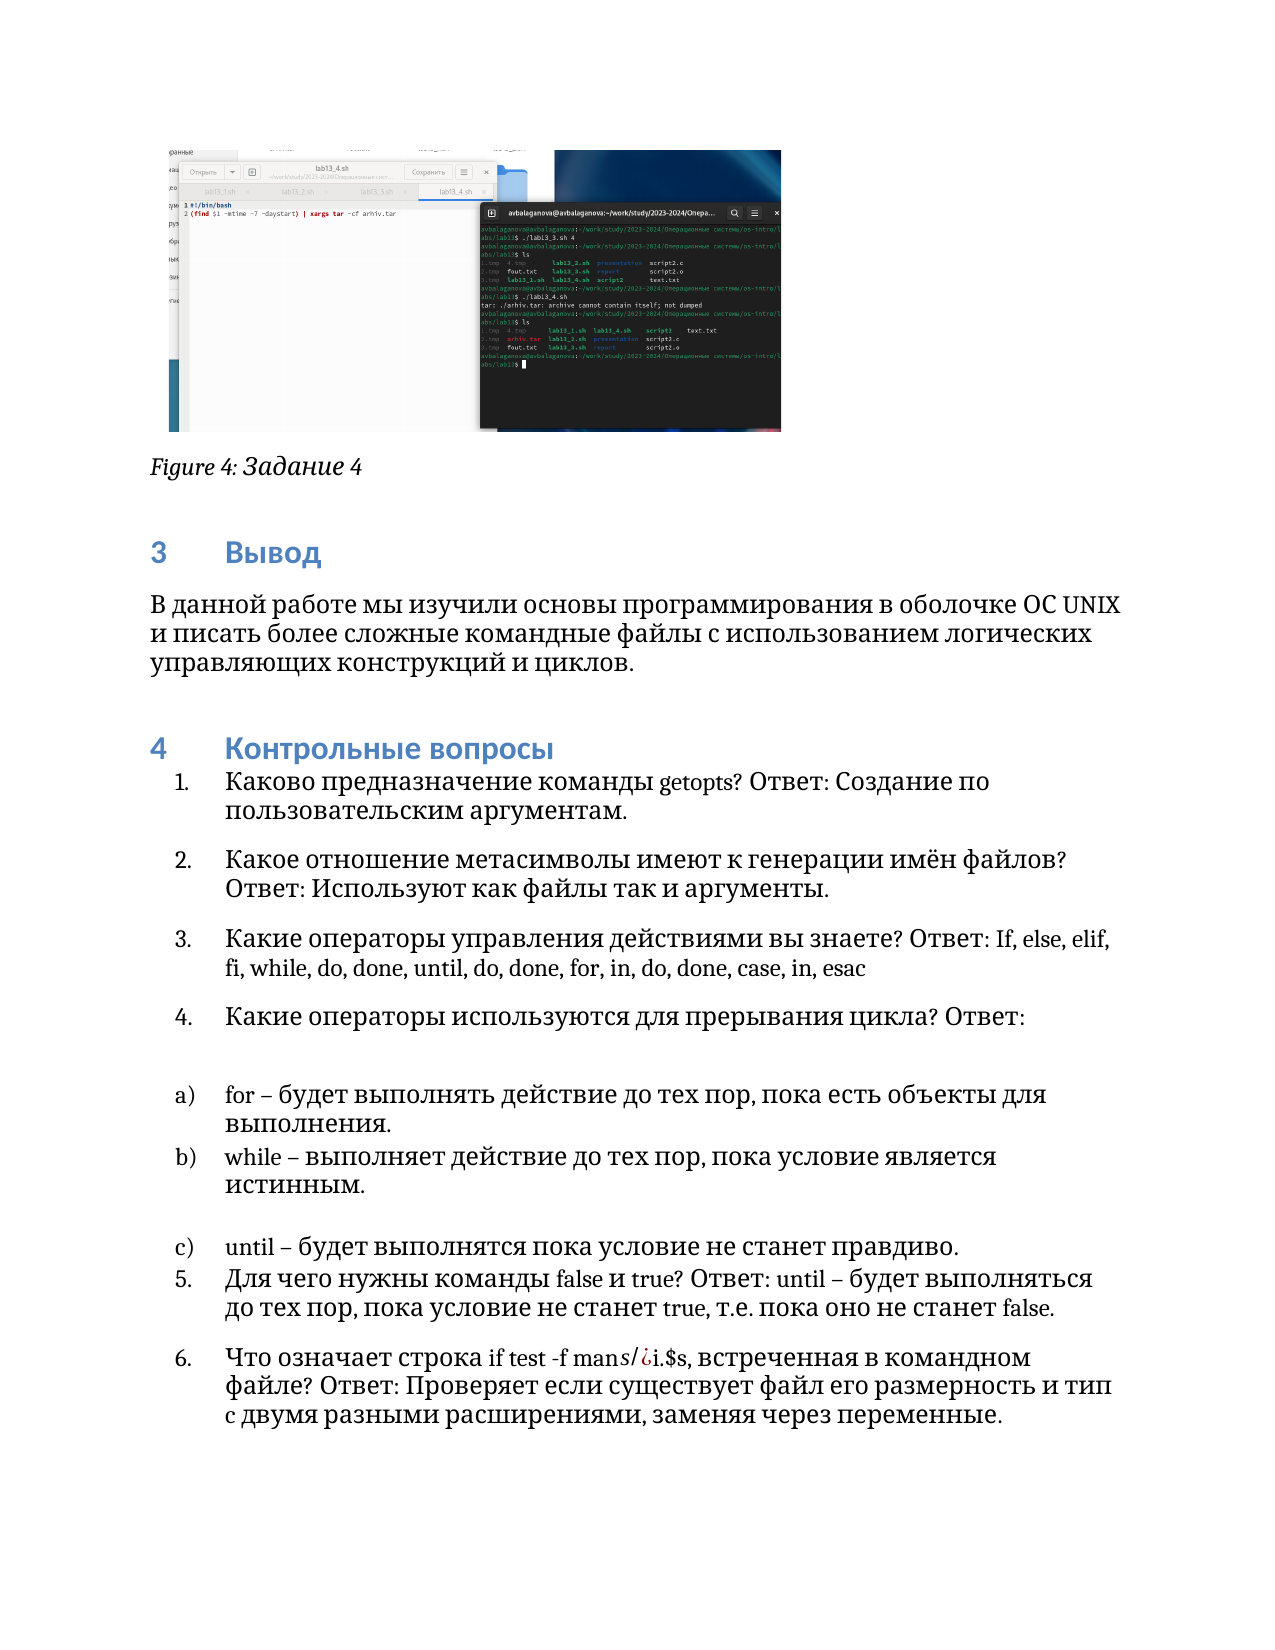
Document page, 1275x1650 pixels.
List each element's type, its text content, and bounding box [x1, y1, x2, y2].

list Какие операторы управления действиями вы знаете? Ответ: If, else, elif, fi, while, do, done, until, do, done, for, in, do, done, case, in, esac [175, 925, 1125, 982]
text Figure 4: Задание 4 [150, 453, 1125, 482]
list for – будет выполнять действие до тех пор, пока есть объекты для выполнения. [175, 1081, 1125, 1139]
list Что означает строка if test -f mani.$s, встреченная в командном файле? Ответ: Проверяет если существует файл его размерность и тип c двумя разными расширениями, заменяя через переменные. [175, 1343, 1125, 1430]
list Какие операторы используются для прерывания цикла? Ответ: [175, 1003, 1125, 1061]
subtitle 3 Вывод [150, 532, 1125, 572]
list until – будет выполнятся пока условие не станет правдиво. [175, 1233, 1125, 1261]
subtitle 4 Контрольные вопросы [150, 727, 1125, 768]
list while – выполняет действие до тех пор, пока условие является истинным. [175, 1143, 1125, 1229]
text В данной работе мы изучили основы программирования в оболочке ОС UNIX и писать более сложные командные файлы с использованием логических управляющих конструкций и циклов. [150, 591, 1125, 677]
list Для чего нужны команды false и true? Ответ: until – будет выполняться до тех пор, пока условие не станет true, т.е. пока оно не станет false. [175, 1265, 1125, 1323]
list Какое отношение метасимволы имеют к генерации имён файлов? Ответ: Используют как файлы так и аргументы. [175, 846, 1125, 904]
picture [168, 150, 782, 432]
list Каково предназначение команды getopts? Ответ: Создание по пользовательским аргументам. [175, 768, 1125, 826]
